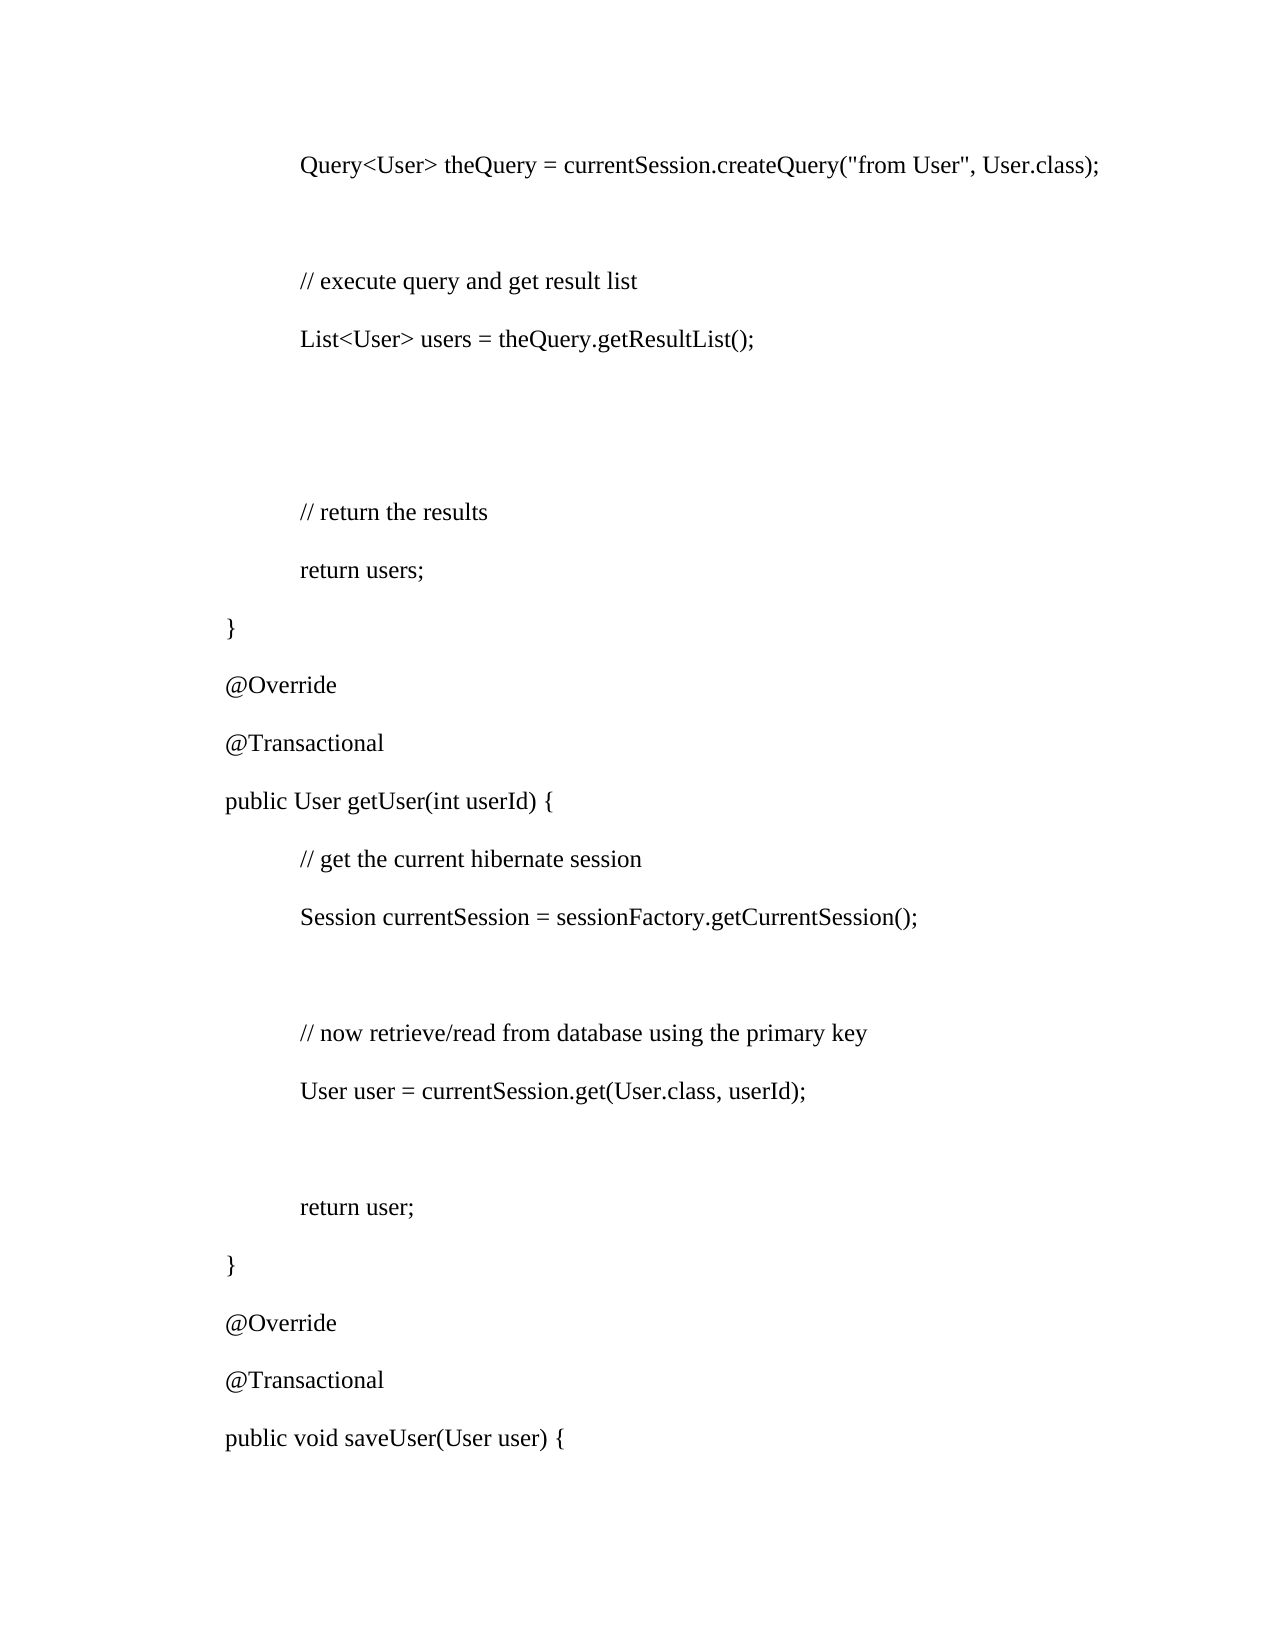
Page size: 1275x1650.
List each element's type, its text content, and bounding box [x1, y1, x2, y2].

text public void saveUser(User user) { [150, 1423, 1125, 1452]
text } [150, 613, 1125, 641]
text // return the results [150, 497, 1125, 526]
text @Override [150, 671, 1125, 699]
text Query<User> theQuery = currentSession.createQuery("from User", User.class); [150, 150, 1125, 179]
text return users; [150, 555, 1125, 583]
text } [150, 1250, 1125, 1278]
text // now retrieve/read from database using the primary key [150, 1018, 1125, 1047]
text @Transactional [150, 1366, 1125, 1394]
text User user = currentSession.get(User.class, userId); [150, 1076, 1125, 1105]
text return user; [150, 1192, 1125, 1221]
text @Override [150, 1308, 1125, 1336]
text Session currentSession = sessionFactory.getCurrentSession(); [150, 902, 1125, 931]
text public User getUser(int userId) { [150, 786, 1125, 815]
text // get the current hibernate session [150, 844, 1125, 873]
text List<User> users = theQuery.getResultList(); [150, 324, 1125, 352]
text @Transactional [150, 728, 1125, 757]
text // execute query and get result list [150, 266, 1125, 294]
